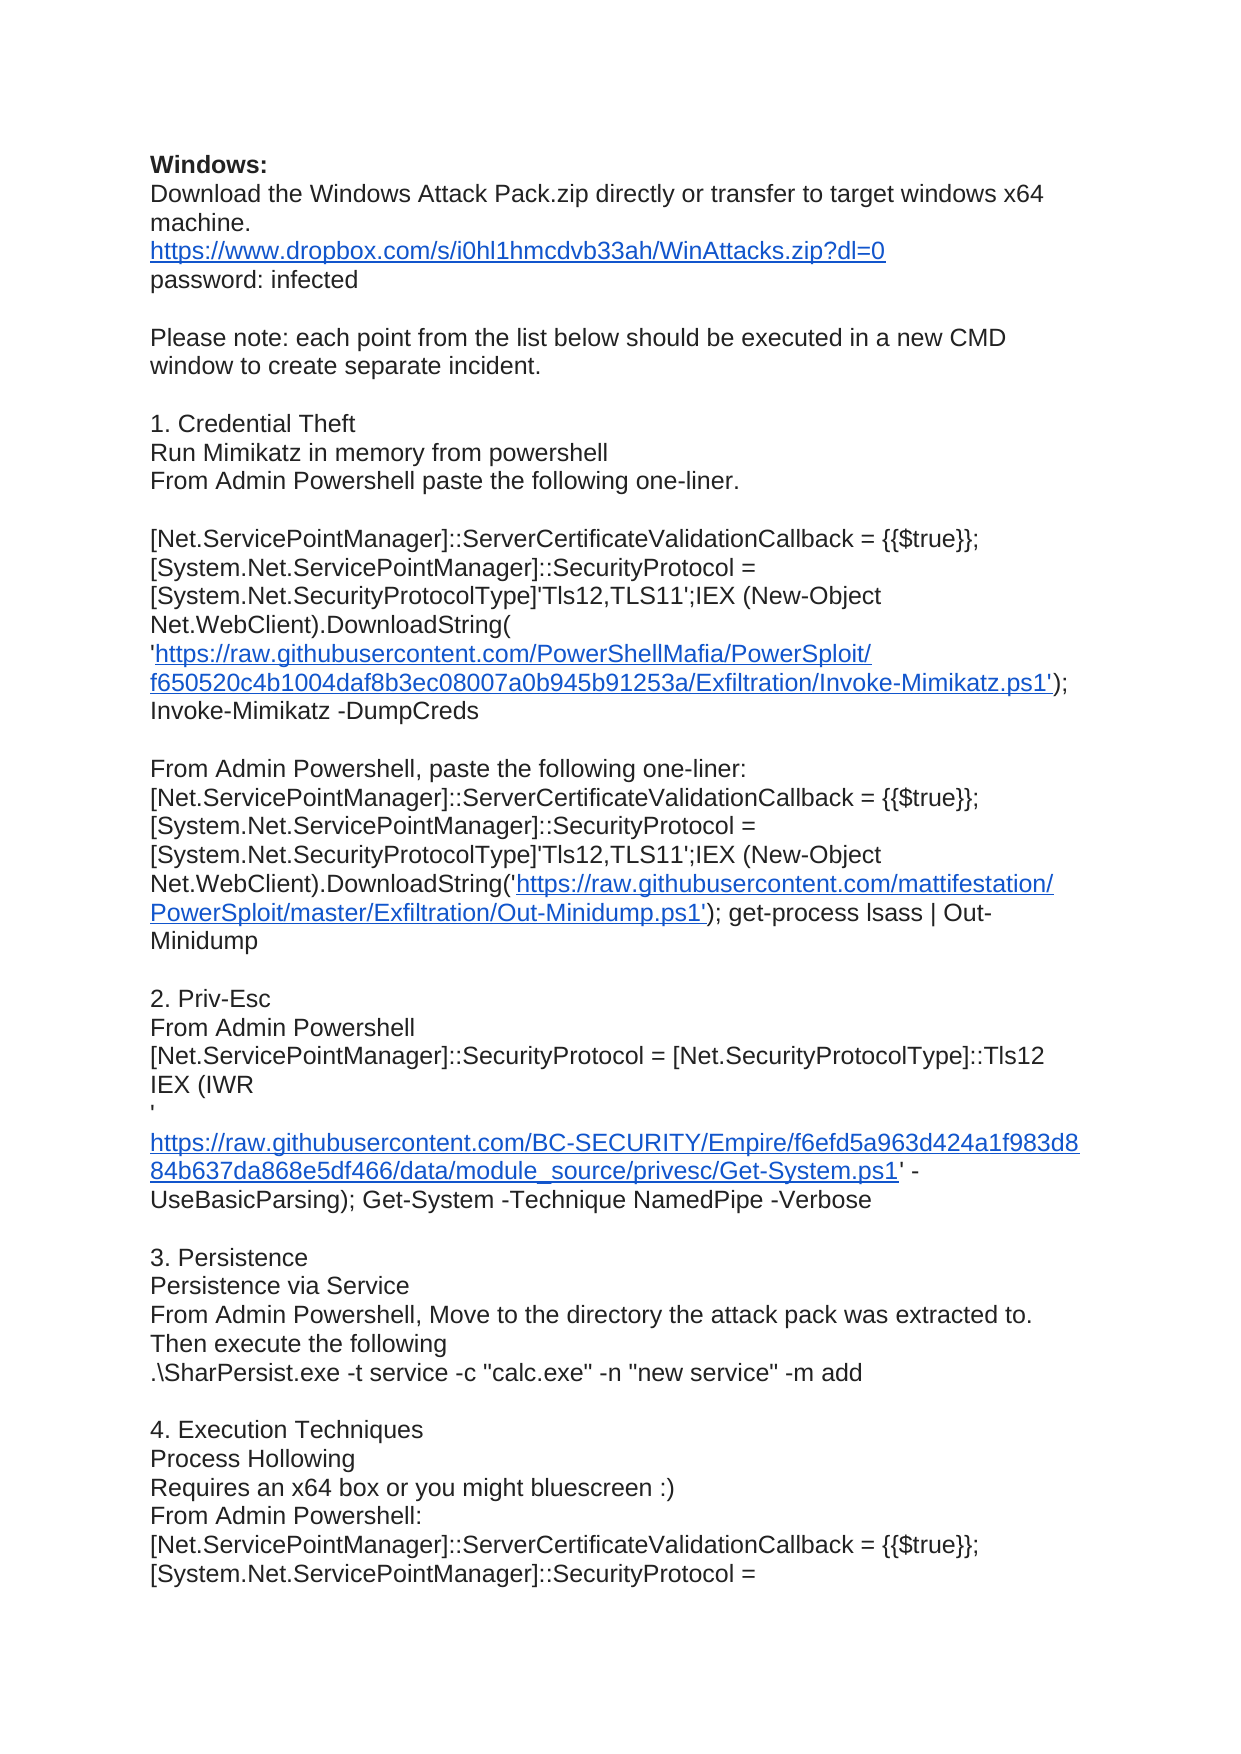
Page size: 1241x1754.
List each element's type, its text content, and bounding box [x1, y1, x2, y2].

text Please note: each point from the list below should be executed in a new CMD window to create separate incident. [150, 322, 1090, 380]
text https://www.dropbox.com/s/i0hl1hmcdvb33ah/WinAttacks.zip?dl=0 [150, 236, 1090, 265]
text Download the Windows Attack Pack.zip directly or transfer to target windows x64 machine. [150, 179, 1090, 236]
text password: infected [150, 265, 1090, 294]
text Windows: [150, 150, 1090, 179]
